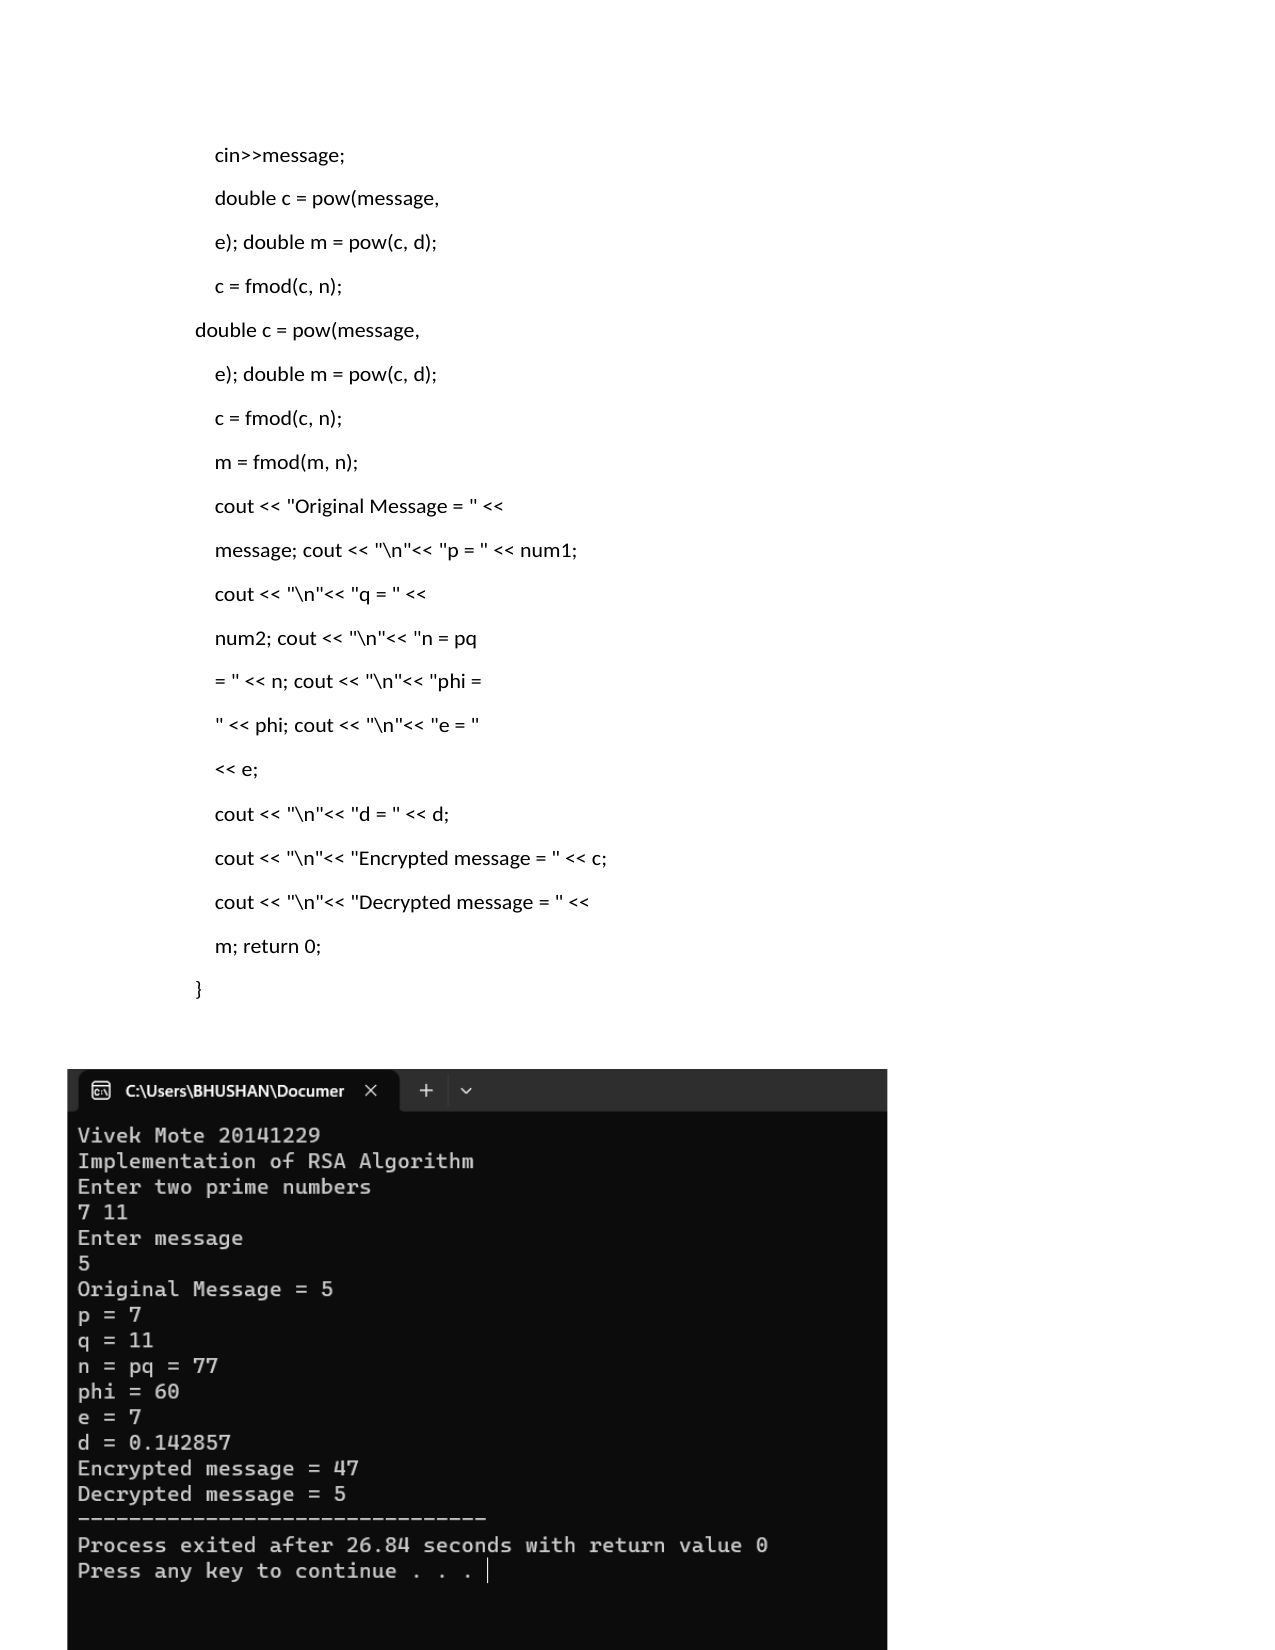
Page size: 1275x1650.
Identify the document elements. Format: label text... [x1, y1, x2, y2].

text } [195, 977, 1096, 1002]
text double c = pow(message, e); double m = pow(c, d); [195, 318, 446, 386]
text c = fmod(c, n); [214, 405, 1096, 430]
text cout << "\n"<< "q = " << num2; cout << "\n"<< "n = pq = " << n; cout << "\n"<< "phi = " << phi; cout << "\n"<< "e = " << e; [214, 581, 489, 782]
text c = fmod(c, n); [214, 273, 1096, 299]
text cout << "\n"<< "Encrypted message = " << c; cout << "\n"<< "Decrypted message = " << m; return 0; [214, 845, 612, 958]
text cin>>message; [214, 142, 1096, 167]
text double c = pow(message, e); double m = pow(c, d); [214, 186, 465, 255]
text cout << "Original Message = " << message; cout << "\n"<< "p = " << num1; [214, 493, 587, 562]
text cout << "\n"<< "d = " << d; [214, 801, 1096, 826]
text m = fmod(m, n); [214, 449, 1096, 474]
picture [67, 1069, 888, 1650]
